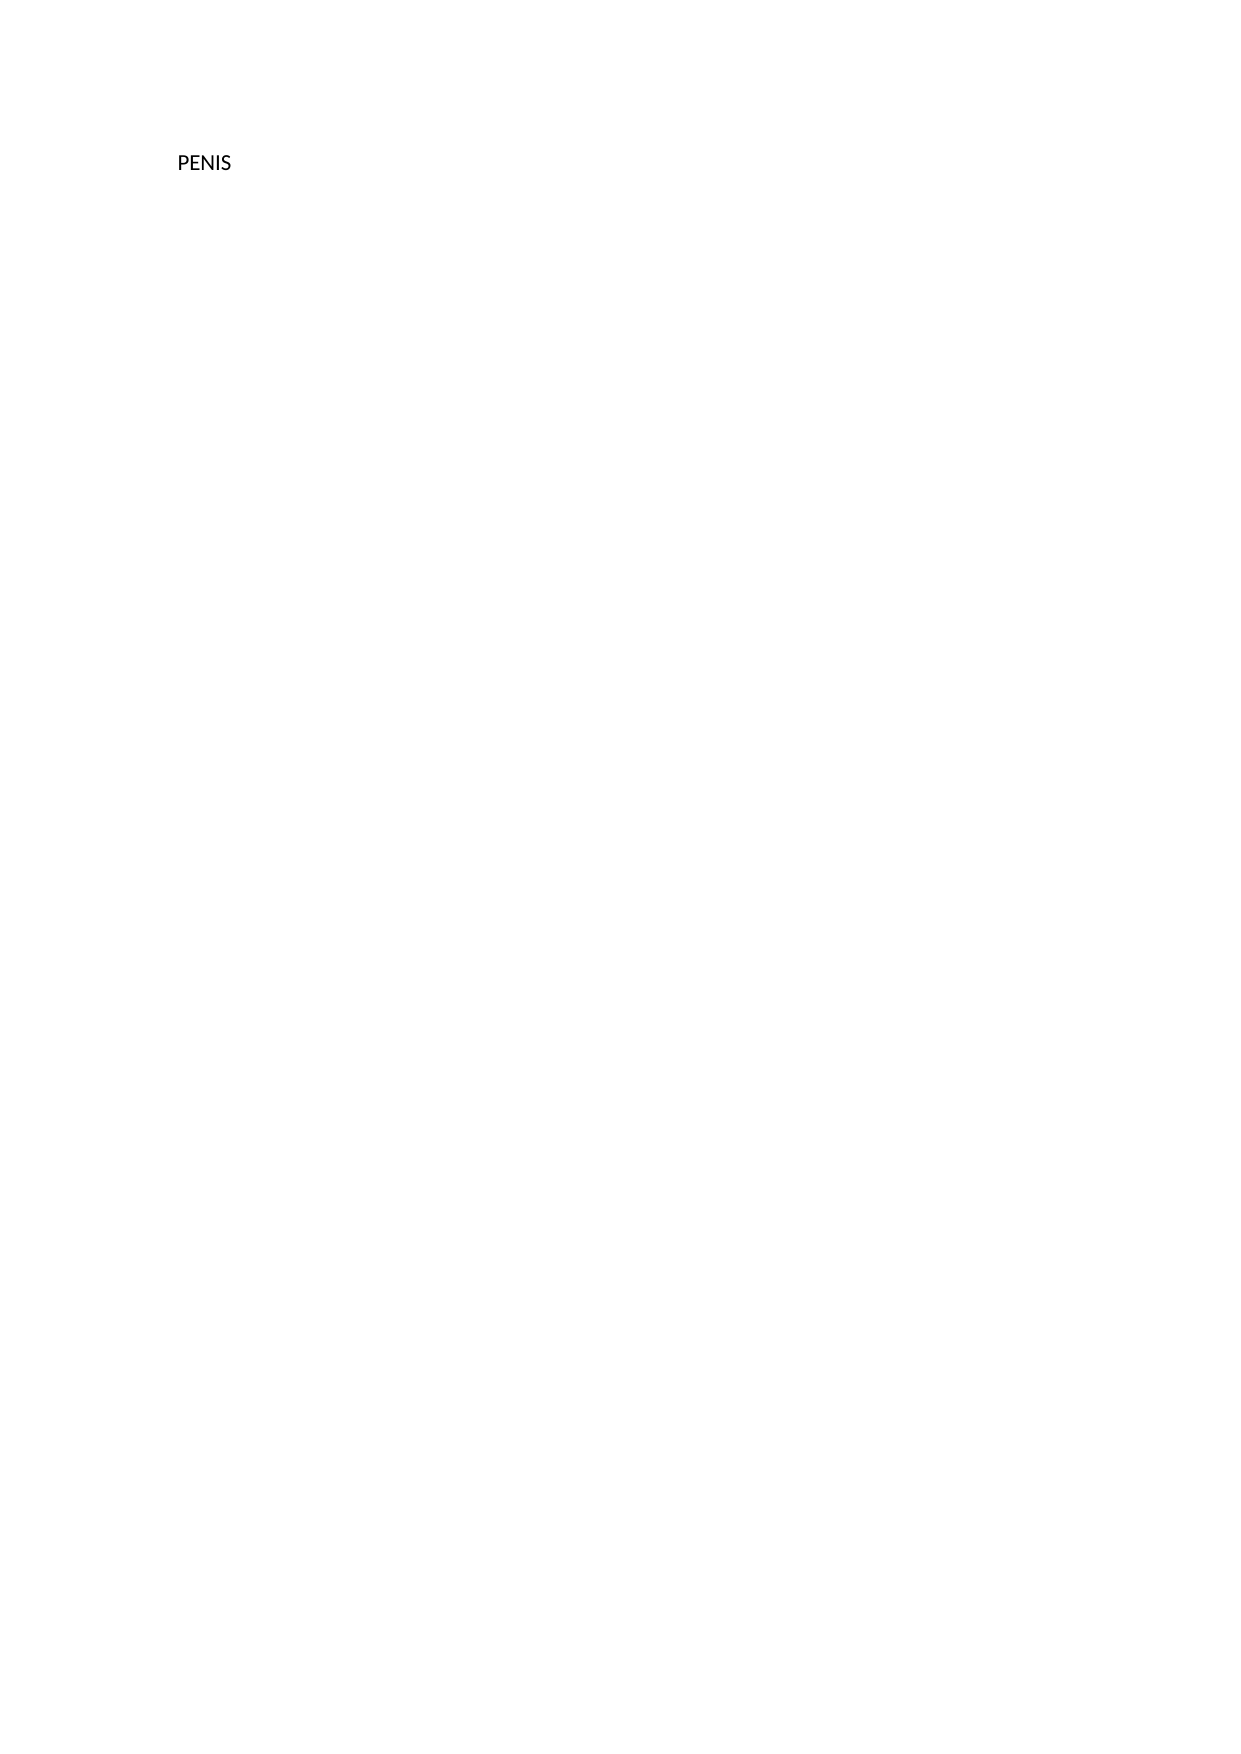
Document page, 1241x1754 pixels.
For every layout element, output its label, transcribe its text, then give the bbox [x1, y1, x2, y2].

text PENIS [177, 148, 1063, 176]
